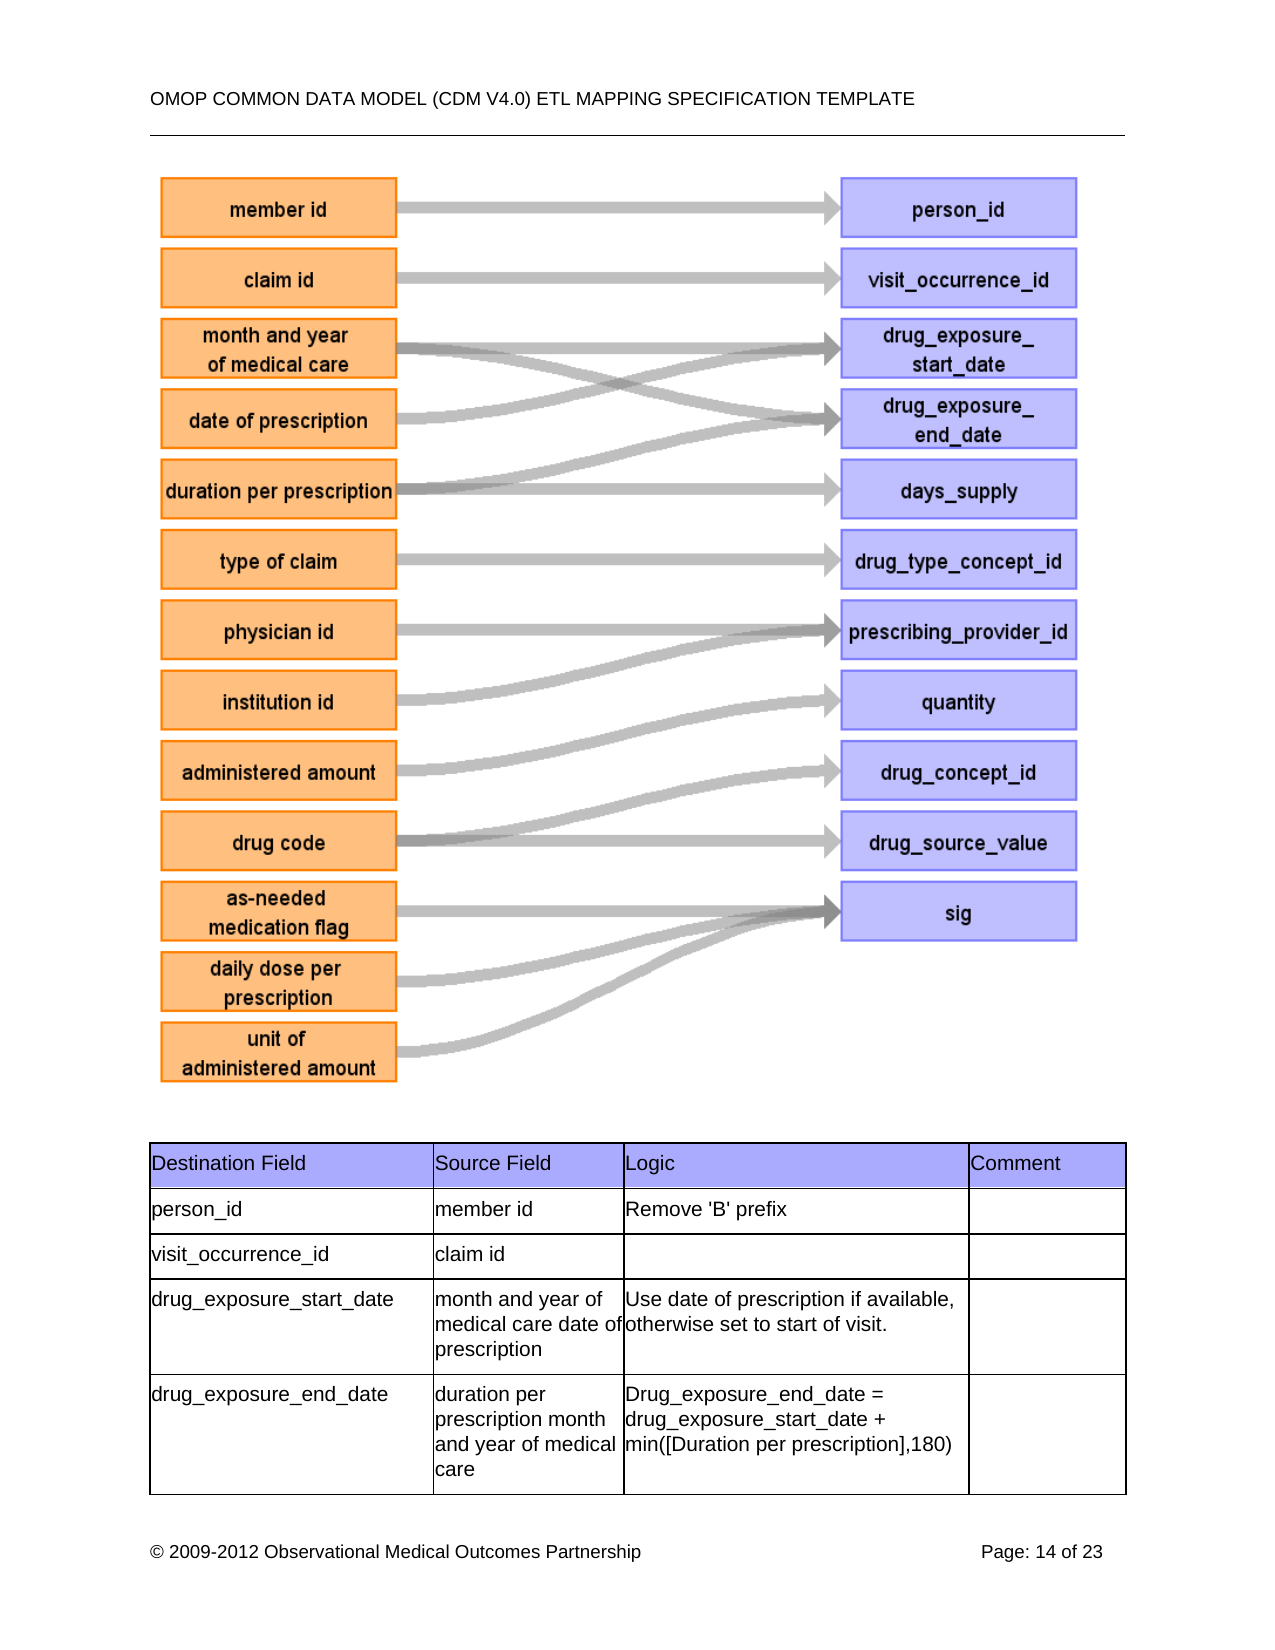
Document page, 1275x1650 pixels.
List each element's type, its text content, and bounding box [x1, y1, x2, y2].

table_cell person_id [151, 1189, 433, 1233]
table_cell [970, 1375, 1125, 1494]
table_header Destination Field [151, 1144, 433, 1187]
picture [150, 150, 1088, 1093]
table_header Comment [970, 1144, 1125, 1187]
table_cell Use date of prescription if available, otherwise set to start of visit. [625, 1280, 968, 1373]
table_cell Drug_exposure_end_date = drug_exposure_start_date + min([Duration per prescription],180) [625, 1375, 968, 1494]
table_cell drug_exposure_start_date [151, 1280, 433, 1373]
table_cell month and year of medical care date of prescription [434, 1280, 623, 1373]
table_cell [970, 1280, 1125, 1373]
table_cell member id [434, 1189, 623, 1233]
table_cell [970, 1235, 1125, 1278]
table_header Logic [625, 1144, 968, 1187]
table_cell visit_occurrence_id [151, 1235, 433, 1278]
table_cell duration per prescription month and year of medical care [434, 1375, 623, 1494]
table_cell Remove 'B' prefix [625, 1189, 968, 1233]
table_header Source Field [434, 1144, 623, 1187]
table_cell [625, 1235, 968, 1278]
table_cell drug_exposure_end_date [151, 1375, 433, 1494]
table_cell claim id [434, 1235, 623, 1278]
table_cell [970, 1189, 1125, 1233]
